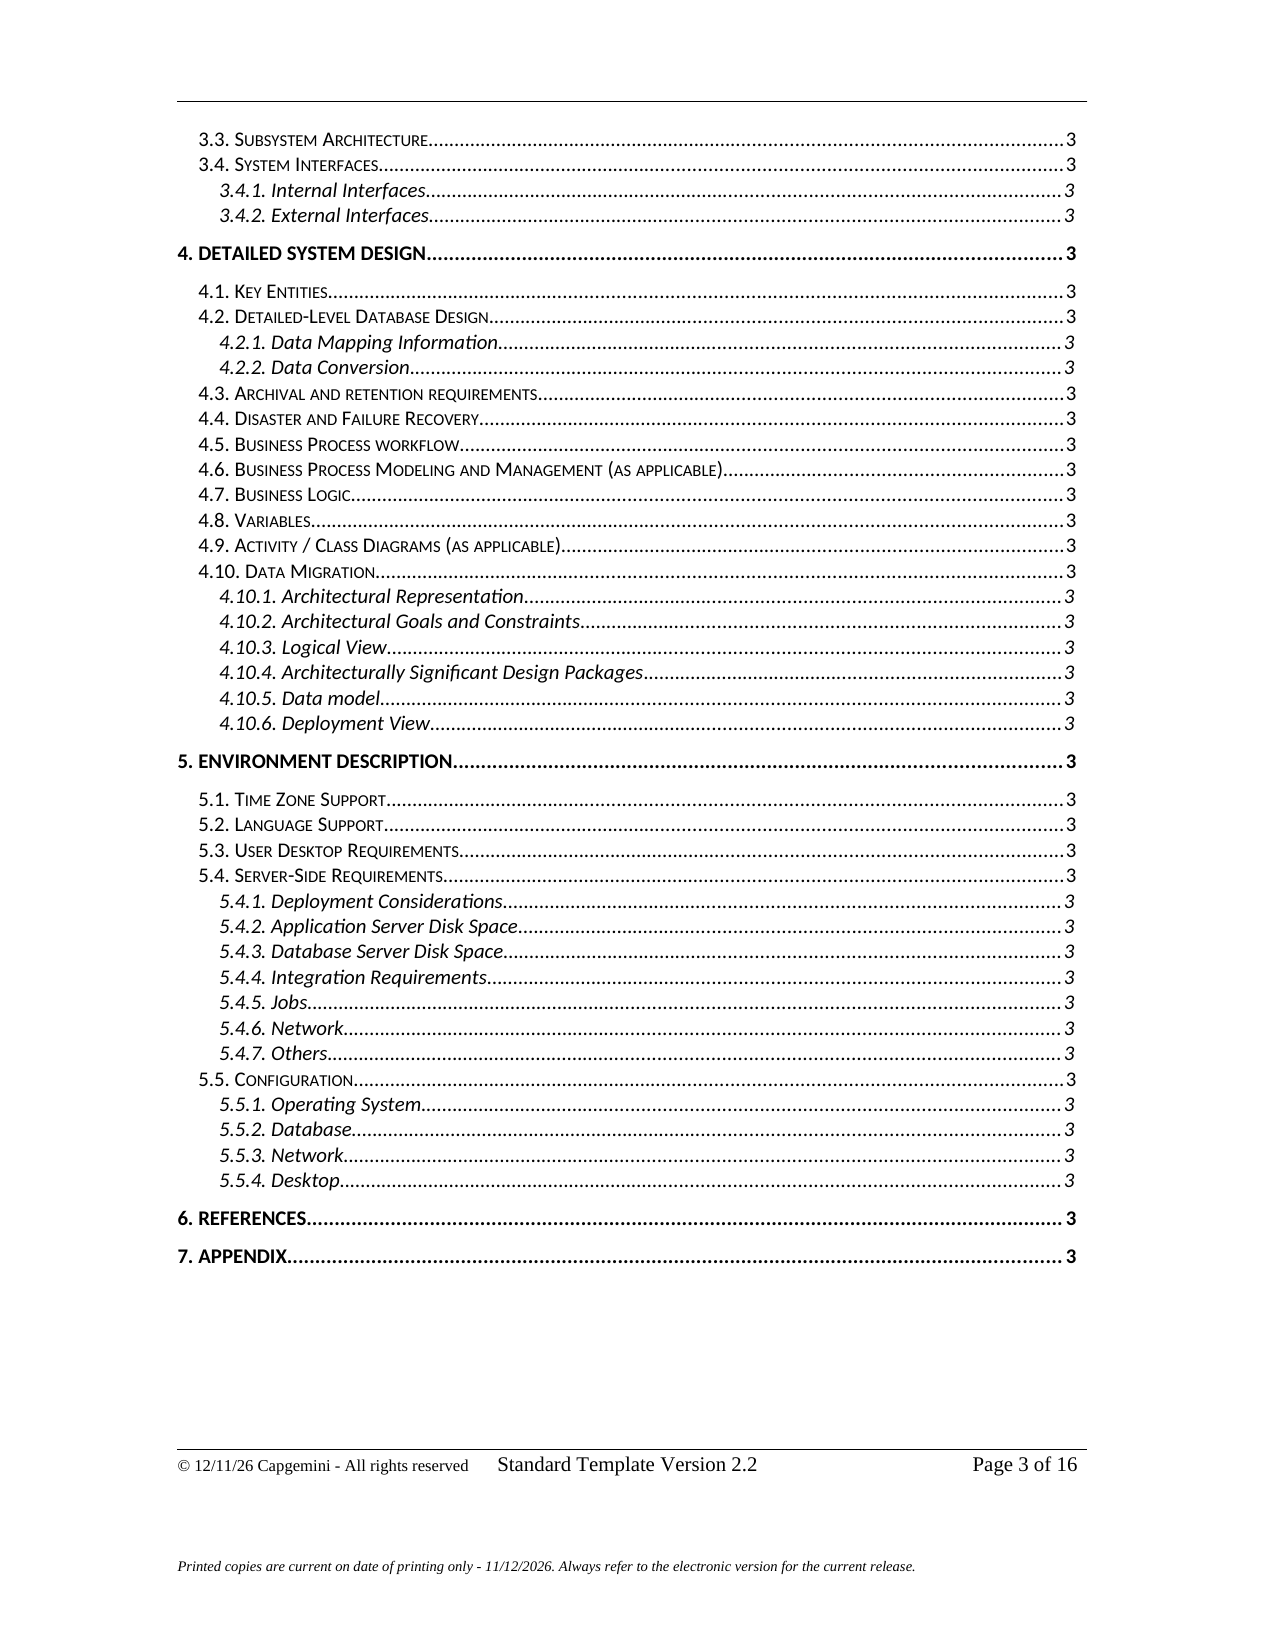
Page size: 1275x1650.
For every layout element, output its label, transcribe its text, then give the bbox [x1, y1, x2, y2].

text 4.10.2. Architectural Goals and Constraints 3 [219, 609, 1087, 634]
text 4.5. Business Process workflow 3 [198, 431, 1087, 456]
text 3.4.2. External Interfaces 3 [219, 202, 1087, 228]
text 4.4. Disaster and Failure Recovery 3 [198, 405, 1087, 431]
text 4.1. Key Entities 3 [198, 278, 1087, 304]
text 4.10.5. Data model 3 [219, 685, 1087, 710]
text 4.9. Activity / Class Diagrams (as applicable) 3 [198, 532, 1087, 558]
text 5. Environment Description 3 [177, 748, 1087, 774]
text 6. References 3 [177, 1205, 1087, 1231]
text 5.2. Language Support 3 [198, 812, 1087, 837]
text 5.5.2. Database 3 [219, 1117, 1087, 1142]
text 5.1. Time Zone Support 3 [198, 786, 1087, 812]
text 4.10.3. Logical View 3 [219, 634, 1087, 659]
text 4.10.6. Deployment View 3 [219, 710, 1087, 736]
text 5.5.3. Network 3 [219, 1142, 1087, 1167]
text 4. Detailed System Design 3 [177, 240, 1087, 266]
text 4.3. Archival and retention requirements 3 [198, 380, 1087, 405]
text 5.4. Server-Side Requirements 3 [198, 862, 1087, 888]
text 3.4. System Interfaces 3 [198, 152, 1087, 177]
text 5.5. Configuration 3 [198, 1066, 1087, 1091]
text 5.4.2. Application Server Disk Space 3 [219, 913, 1087, 939]
text 5.4.1. Deployment Considerations 3 [219, 888, 1087, 913]
text 4.2.2. Data Conversion 3 [219, 354, 1087, 380]
text 5.4.3. Database Server Disk Space 3 [219, 939, 1087, 964]
text 4.6. Business Process Modeling and Management (as applicable) 3 [198, 456, 1087, 482]
text 5.4.6. Network 3 [219, 1015, 1087, 1040]
text 4.2. Detailed-Level Database Design 3 [198, 304, 1087, 329]
text 4.2.1. Data Mapping Information 3 [219, 329, 1087, 354]
text 3.4.1. Internal Interfaces 3 [219, 177, 1087, 202]
text 4.10.1. Architectural Representation 3 [219, 583, 1087, 609]
text 4.7. Business Logic 3 [198, 482, 1087, 507]
text 5.5.4. Desktop 3 [219, 1167, 1087, 1193]
text 4.10. Data Migration 3 [198, 558, 1087, 583]
text 5.4.4. Integration Requirements 3 [219, 964, 1087, 989]
text 5.4.5. Jobs 3 [219, 989, 1087, 1015]
text 5.5.1. Operating System 3 [219, 1091, 1087, 1117]
text 5.4.7. Others 3 [219, 1040, 1087, 1066]
text 7. Appendix 3 [177, 1243, 1087, 1269]
text 3.3. Subsystem Architecture 3 [198, 126, 1087, 152]
text 4.8. Variables 3 [198, 507, 1087, 532]
text 4.10.4. Architecturally Significant Design Packages 3 [219, 659, 1087, 685]
text 5.3. User Desktop Requirements 3 [198, 837, 1087, 862]
